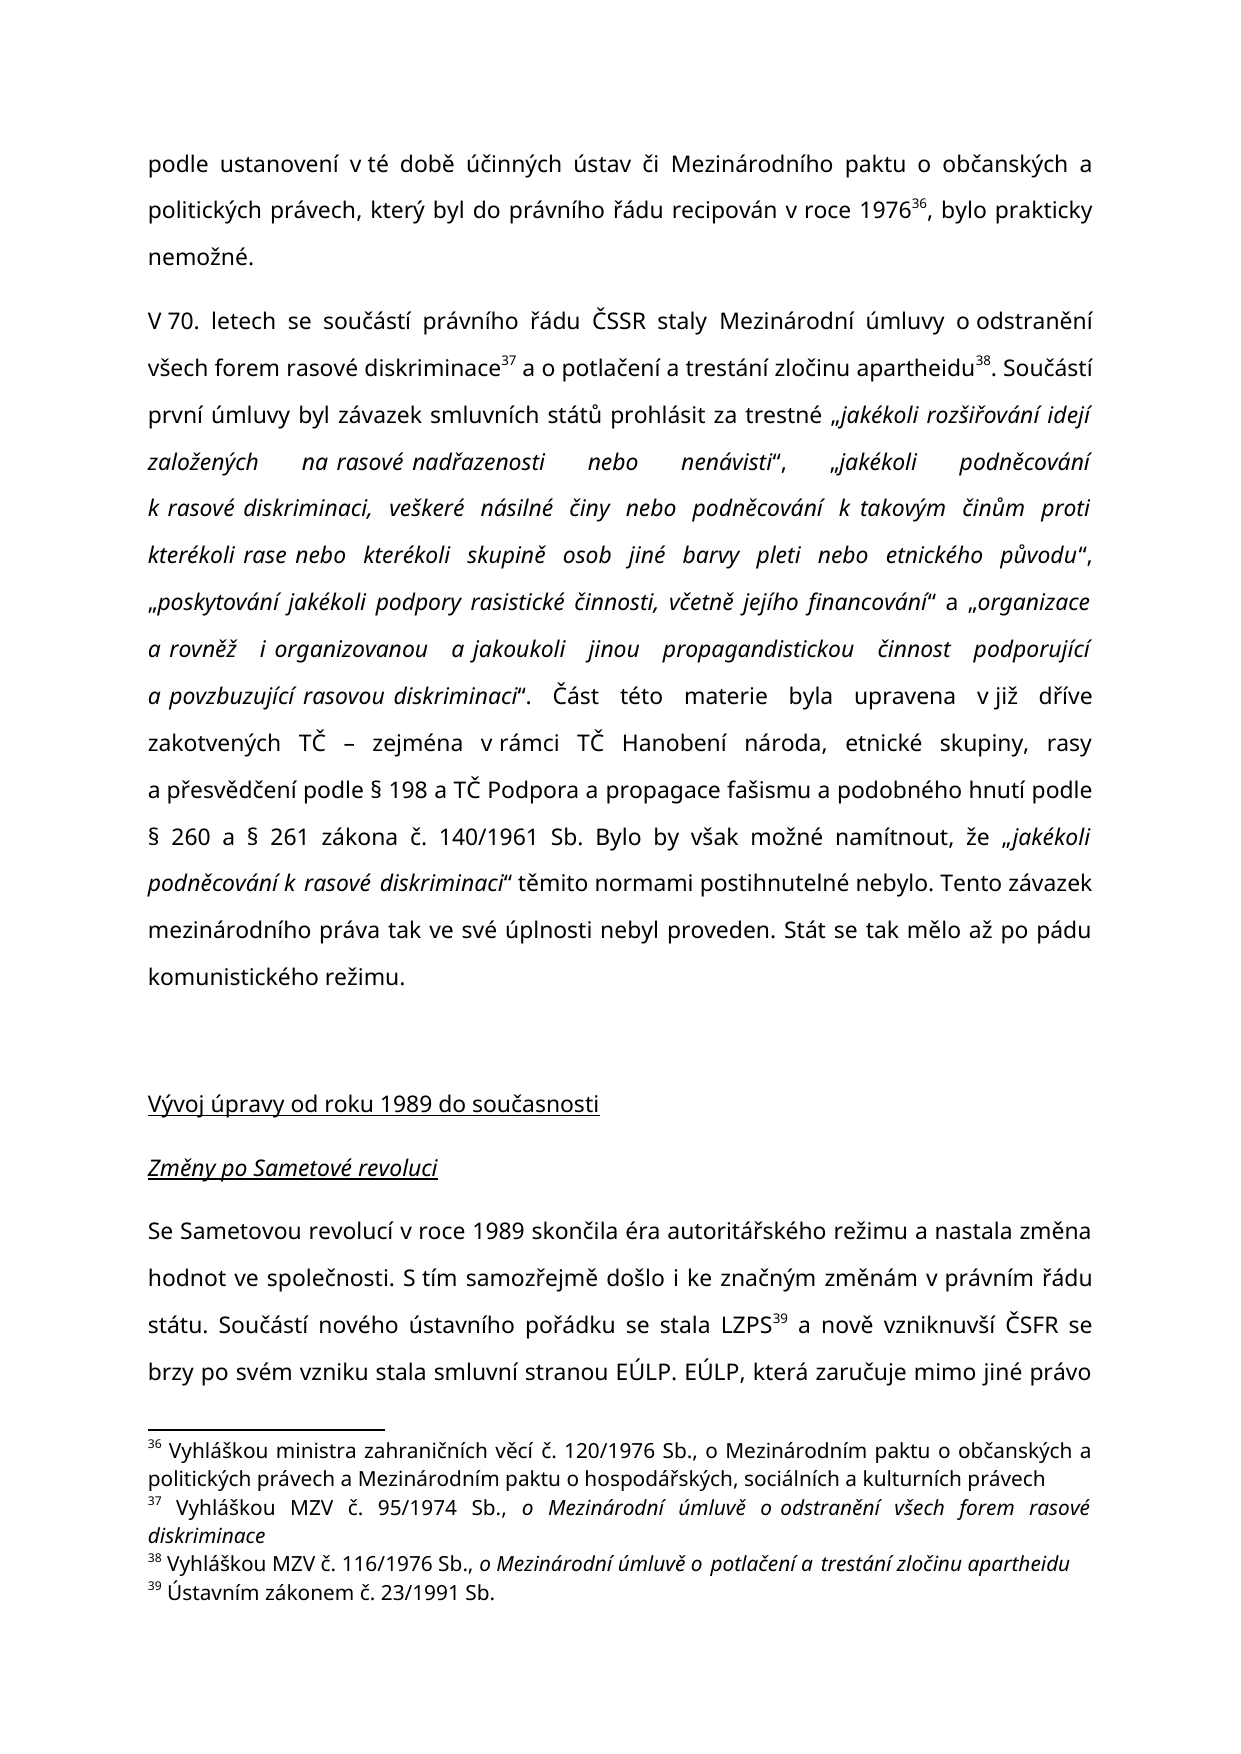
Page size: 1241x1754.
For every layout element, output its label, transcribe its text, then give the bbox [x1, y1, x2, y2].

text Vývoj úpravy od roku 1989 do současnosti [148, 1088, 1093, 1119]
text V 70. letech se součástí právního řádu ČSSR staly Mezinárodní úmluvy o odstranění všech forem rasové diskriminace a o potlačení a trestání zločinu apartheidu. Součástí první úmluvy byl závazek smluvních států prohlásit za trestné „jakékoli rozšiřování idejí založených na rasové nadřazenosti nebo nenávisti“, „jakékoli podněcování k rasové diskriminaci, veškeré násilné činy nebo podněcování k takovým činům proti kterékoli rase nebo kterékoli skupině osob jiné barvy pleti nebo etnického původu“, „poskytování jakékoli podpory rasistické činnosti, včetně jejího financování“ a „organizace a rovněž i organizovanou a jakoukoli jinou propagandistickou činnost podporující a povzbuzující rasovou diskriminaci“. Část této materie byla upravena v již dříve zakotvených TČ – zejména v rámci TČ Hanobení národa, etnické skupiny, rasy a přesvědčení podle § 198 a TČ Podpora a propagace fašismu a podobného hnutí podle § 260 a § 261 zákona č. 140/1961 Sb. Bylo by však možné namítnout, že „jakékoli podněcování k rasové diskriminaci“ těmito normami postihnutelné nebylo. Tento závazek mezinárodního práva tak ve své úplnosti nebyl proveden. Stát se tak mělo až po pádu komunistického režimu. [148, 305, 1093, 992]
text Změny po Sametové revoluci [148, 1152, 1093, 1183]
